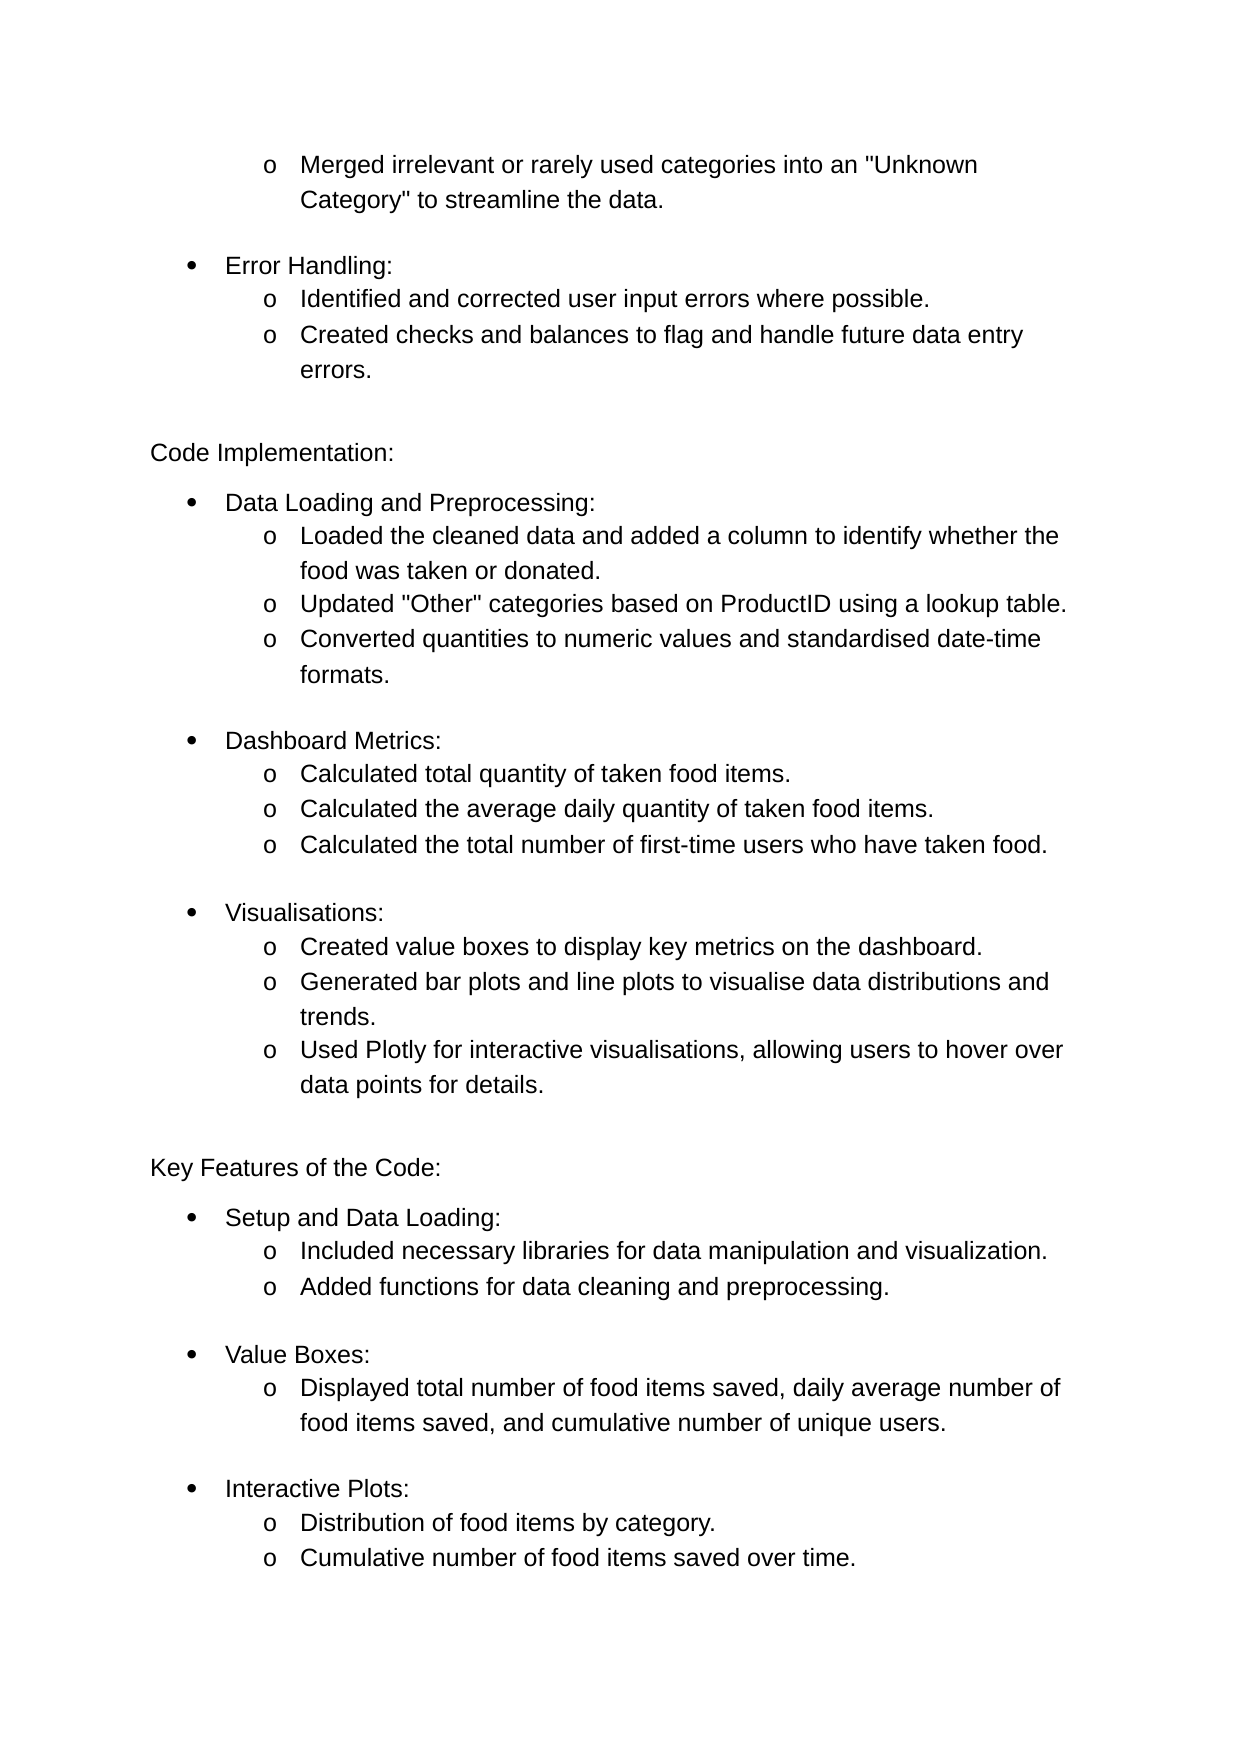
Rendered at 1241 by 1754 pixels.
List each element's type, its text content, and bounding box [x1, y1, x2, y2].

list Identified and corrected user input errors where possible. [262, 284, 1090, 315]
list Calculated total quantity of taken food items. [262, 759, 1090, 790]
list Included necessary libraries for data manipulation and visualization. [262, 1236, 1090, 1267]
text Code Implementation: [150, 438, 1090, 467]
list Merged irrelevant or rarely used categories into an "Unknown Category" to streamline the data. [262, 150, 1090, 214]
list Loaded the cleaned data and added a column to identify whether the food was taken or donated. [262, 521, 1090, 584]
list Interactive Plots: [187, 1474, 1090, 1503]
list Created checks and balances to flag and handle future data entry errors. [262, 320, 1090, 384]
list Error Handling: [187, 251, 1090, 280]
list Distribution of food items by category. [262, 1507, 1090, 1538]
list Cumulative number of food items saved over time. [262, 1543, 1090, 1574]
list Used Plotly for interactive visualisations, allowing users to hover over data points for details. [262, 1035, 1090, 1099]
list Calculated the total number of first-time users who have taken food. [262, 830, 1090, 861]
list Displayed total number of food items saved, daily average number of food items saved, and cumulative number of unique users. [262, 1373, 1090, 1437]
list Calculated the average daily quantity of taken food items. [262, 794, 1090, 825]
list Value Boxes: [187, 1340, 1090, 1369]
list Converted quantities to numeric values and standardised date-time formats. [262, 624, 1090, 688]
list Dashboard Metrics: [187, 726, 1090, 754]
list Added functions for data cleaning and preprocessing. [262, 1271, 1090, 1302]
list Generated bar plots and line plots to visualise data distributions and trends. [262, 967, 1090, 1031]
list Data Loading and Preprocessing: [187, 487, 1090, 516]
list Updated "Other" categories based on ProductID using a lookup table. [262, 589, 1090, 620]
list Created value boxes to display key metrics on the dashboard. [262, 931, 1090, 962]
list Setup and Data Loading: [187, 1203, 1090, 1232]
list Visualisations: [187, 898, 1090, 927]
text Key Features of the Code: [150, 1153, 1090, 1182]
